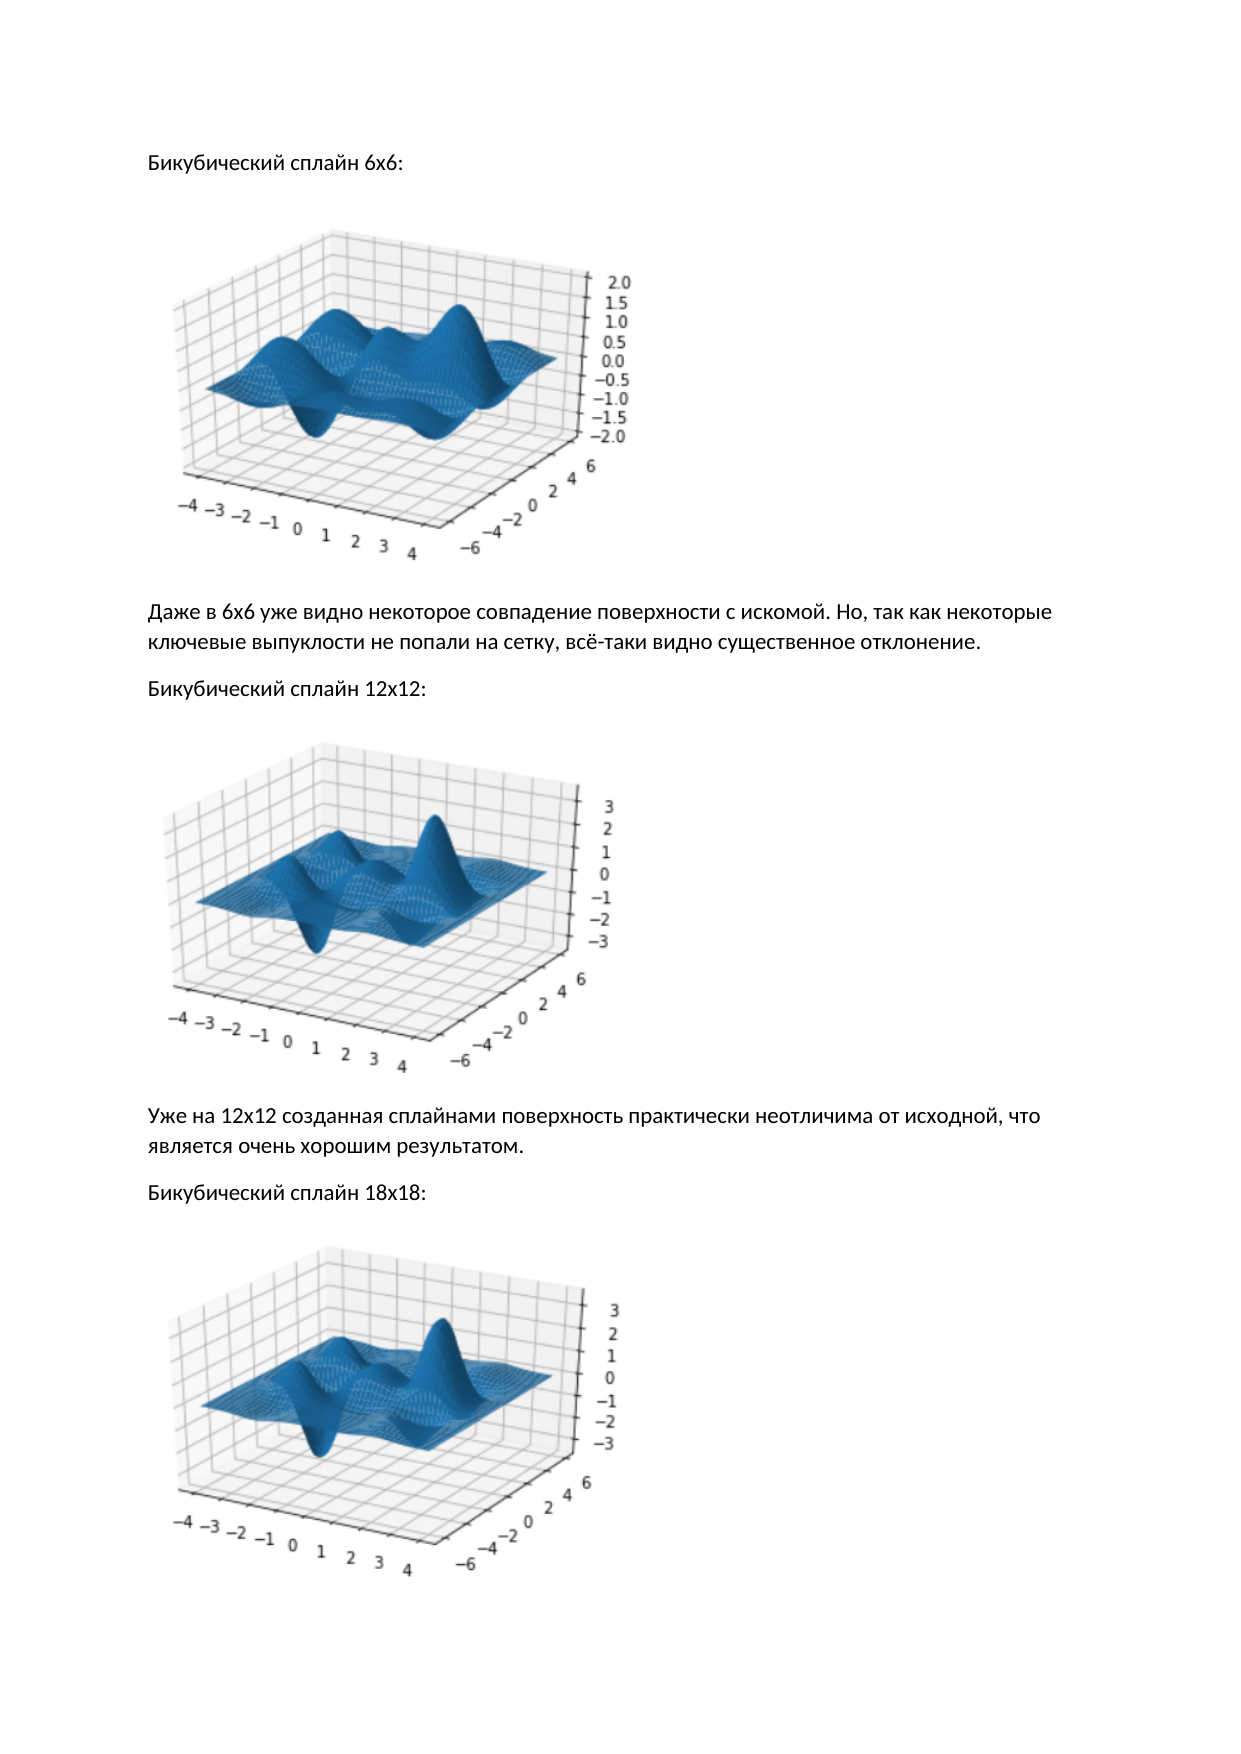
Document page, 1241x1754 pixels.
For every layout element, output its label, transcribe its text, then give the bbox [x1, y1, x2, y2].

text Бикубический сплайн 18х18: [148, 1178, 1093, 1206]
picture [147, 194, 659, 579]
text Бикубический сплайн 12х12: [148, 674, 1093, 702]
picture [147, 1225, 636, 1589]
text Бикубический сплайн 6х6: [148, 148, 1093, 176]
picture [147, 721, 633, 1083]
text Уже на 12х12 созданная сплайнами поверхность практически неотличима от исходной, что является очень хорошим результатом. [148, 1101, 1093, 1159]
text Даже в 6х6 уже видно некоторое совпадение поверхности с искомой. Но, так как некоторые ключевые выпуклости не попали на сетку, всё-таки видно существенное отклонение. [148, 597, 1093, 655]
